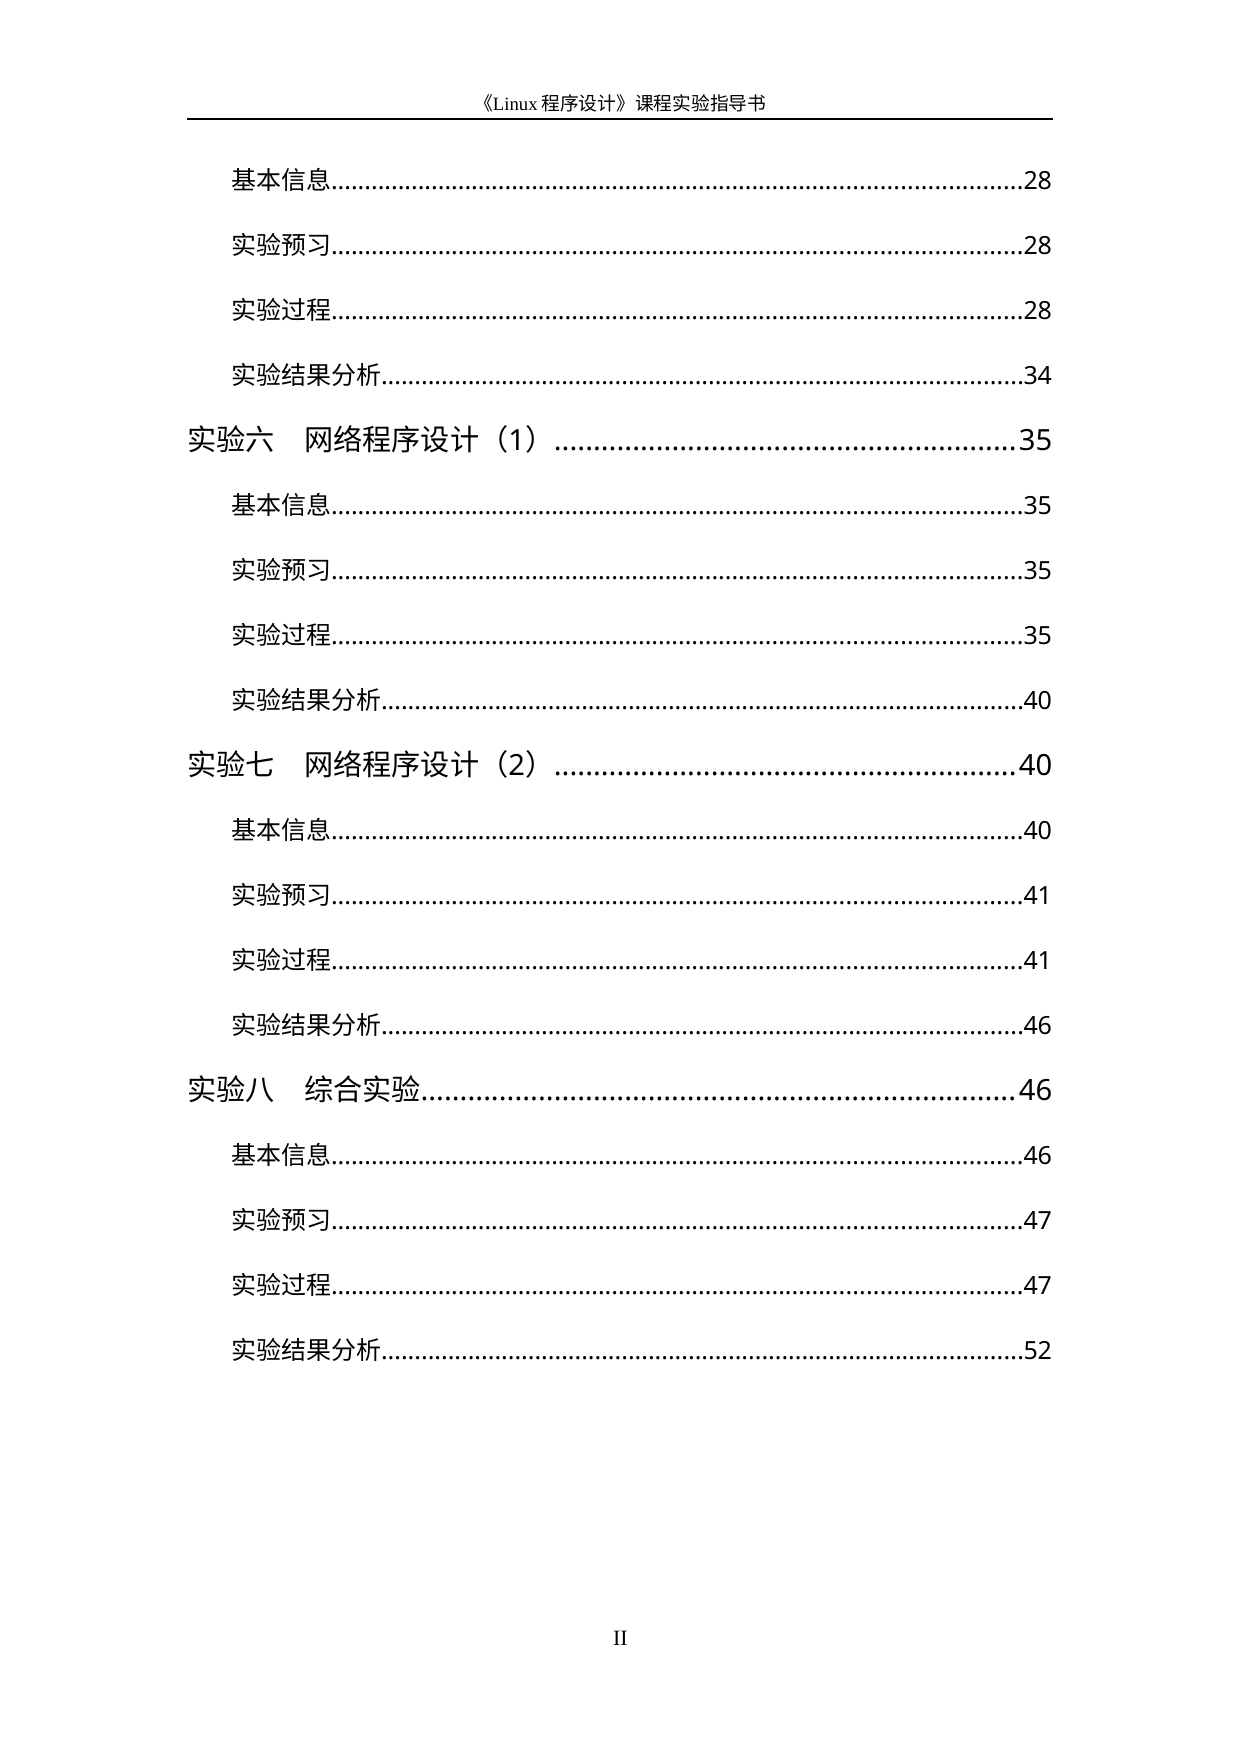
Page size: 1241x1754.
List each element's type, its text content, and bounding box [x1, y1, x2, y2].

text 实验结果分析 34 [231, 341, 1053, 406]
text 实验过程 35 [231, 601, 1053, 666]
text 实验七 网络程序设计（2） 40 [187, 731, 1053, 796]
text 基本信息 28 [231, 146, 1053, 211]
text 实验过程 47 [231, 1251, 1053, 1316]
text 实验预习 28 [231, 211, 1053, 276]
text 实验八 综合实验 46 [187, 1056, 1053, 1121]
text 基本信息 46 [231, 1121, 1053, 1186]
text 实验过程 41 [231, 926, 1053, 991]
text 实验结果分析 40 [231, 666, 1053, 731]
text 实验预习 35 [231, 536, 1053, 601]
text 实验过程 28 [231, 276, 1053, 341]
text 实验预习 47 [231, 1186, 1053, 1251]
text 基本信息 35 [231, 471, 1053, 536]
text 实验六 网络程序设计（1） 35 [187, 406, 1053, 471]
text 实验预习 41 [231, 861, 1053, 926]
text 实验结果分析 46 [231, 991, 1053, 1056]
text 实验结果分析 52 [231, 1316, 1053, 1381]
text 基本信息 40 [231, 796, 1053, 861]
